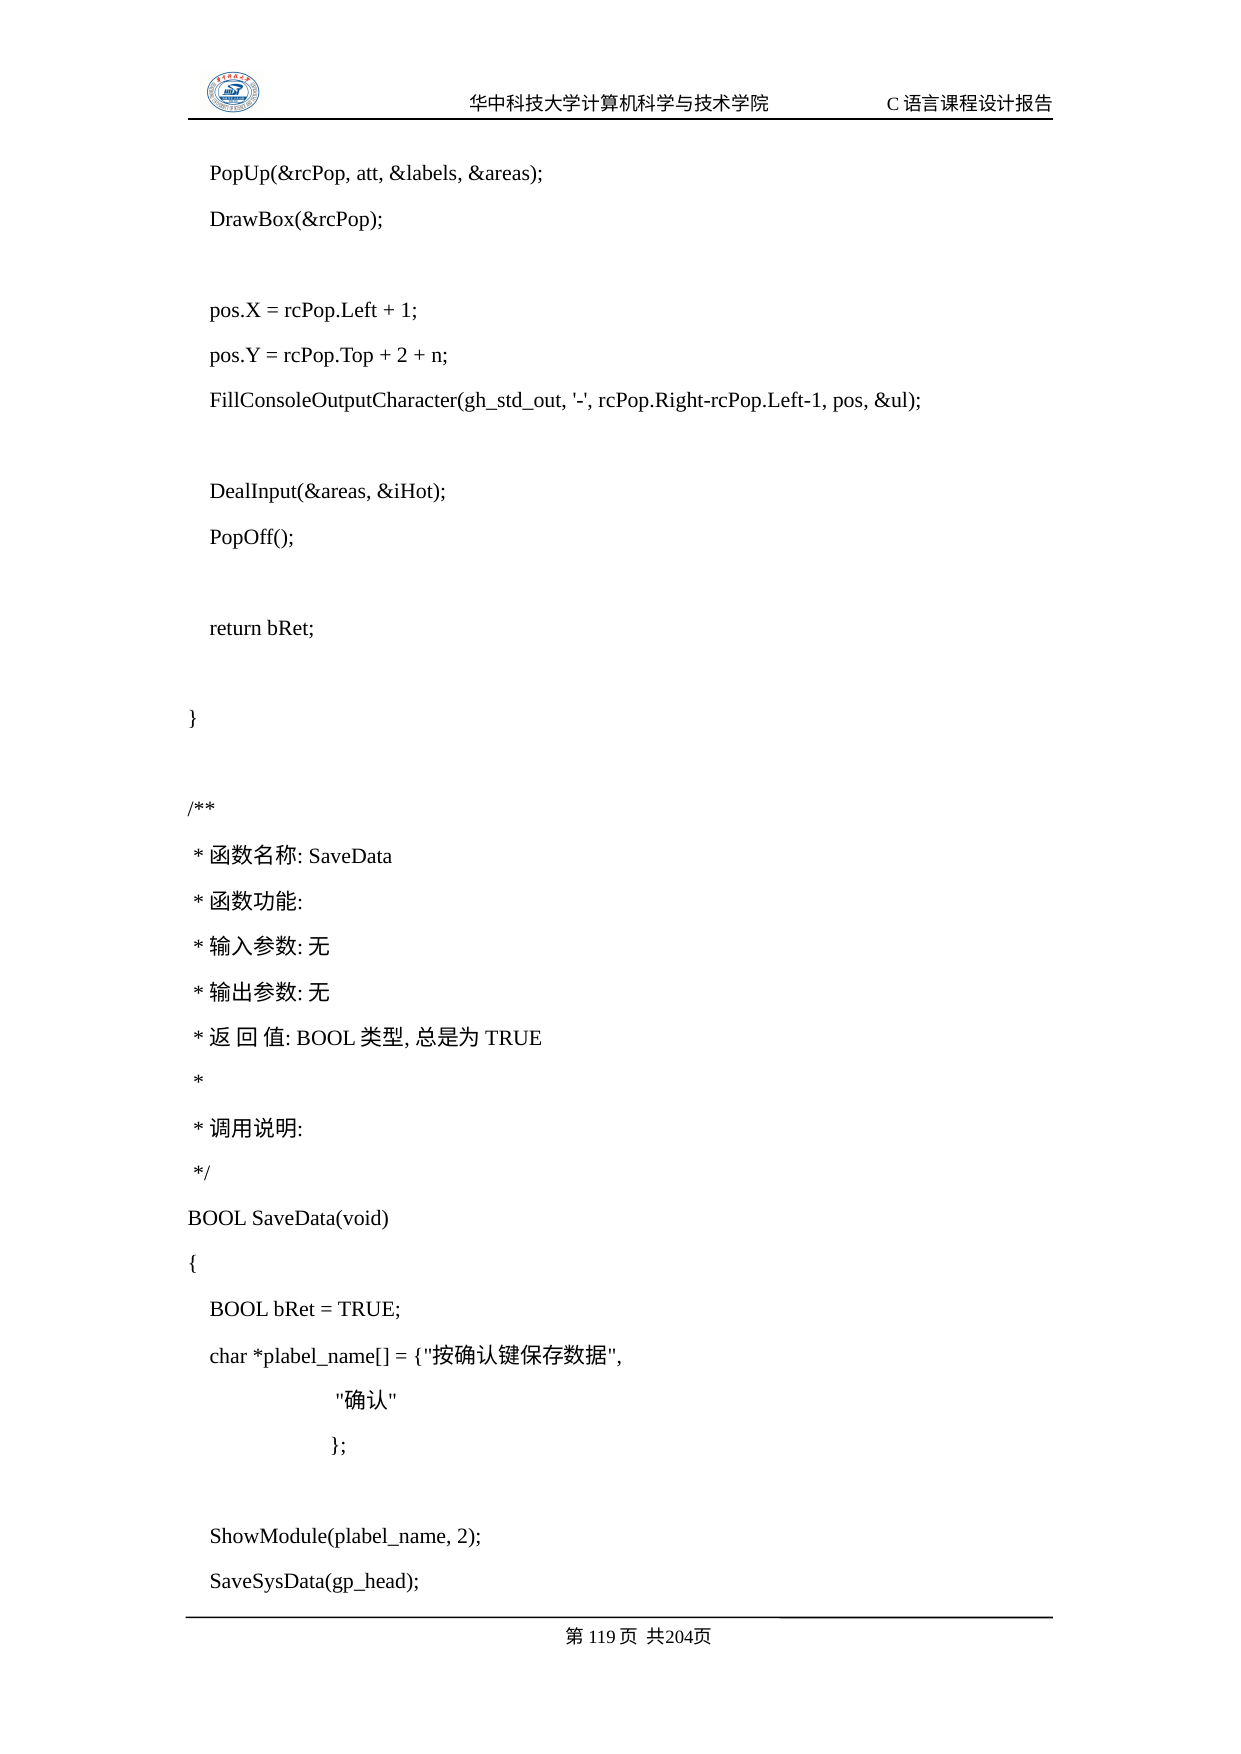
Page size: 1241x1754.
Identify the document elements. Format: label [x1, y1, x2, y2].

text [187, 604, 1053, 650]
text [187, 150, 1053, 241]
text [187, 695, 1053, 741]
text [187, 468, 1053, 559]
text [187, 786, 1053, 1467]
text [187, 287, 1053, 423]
picture [200, 70, 264, 113]
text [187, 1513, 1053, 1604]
